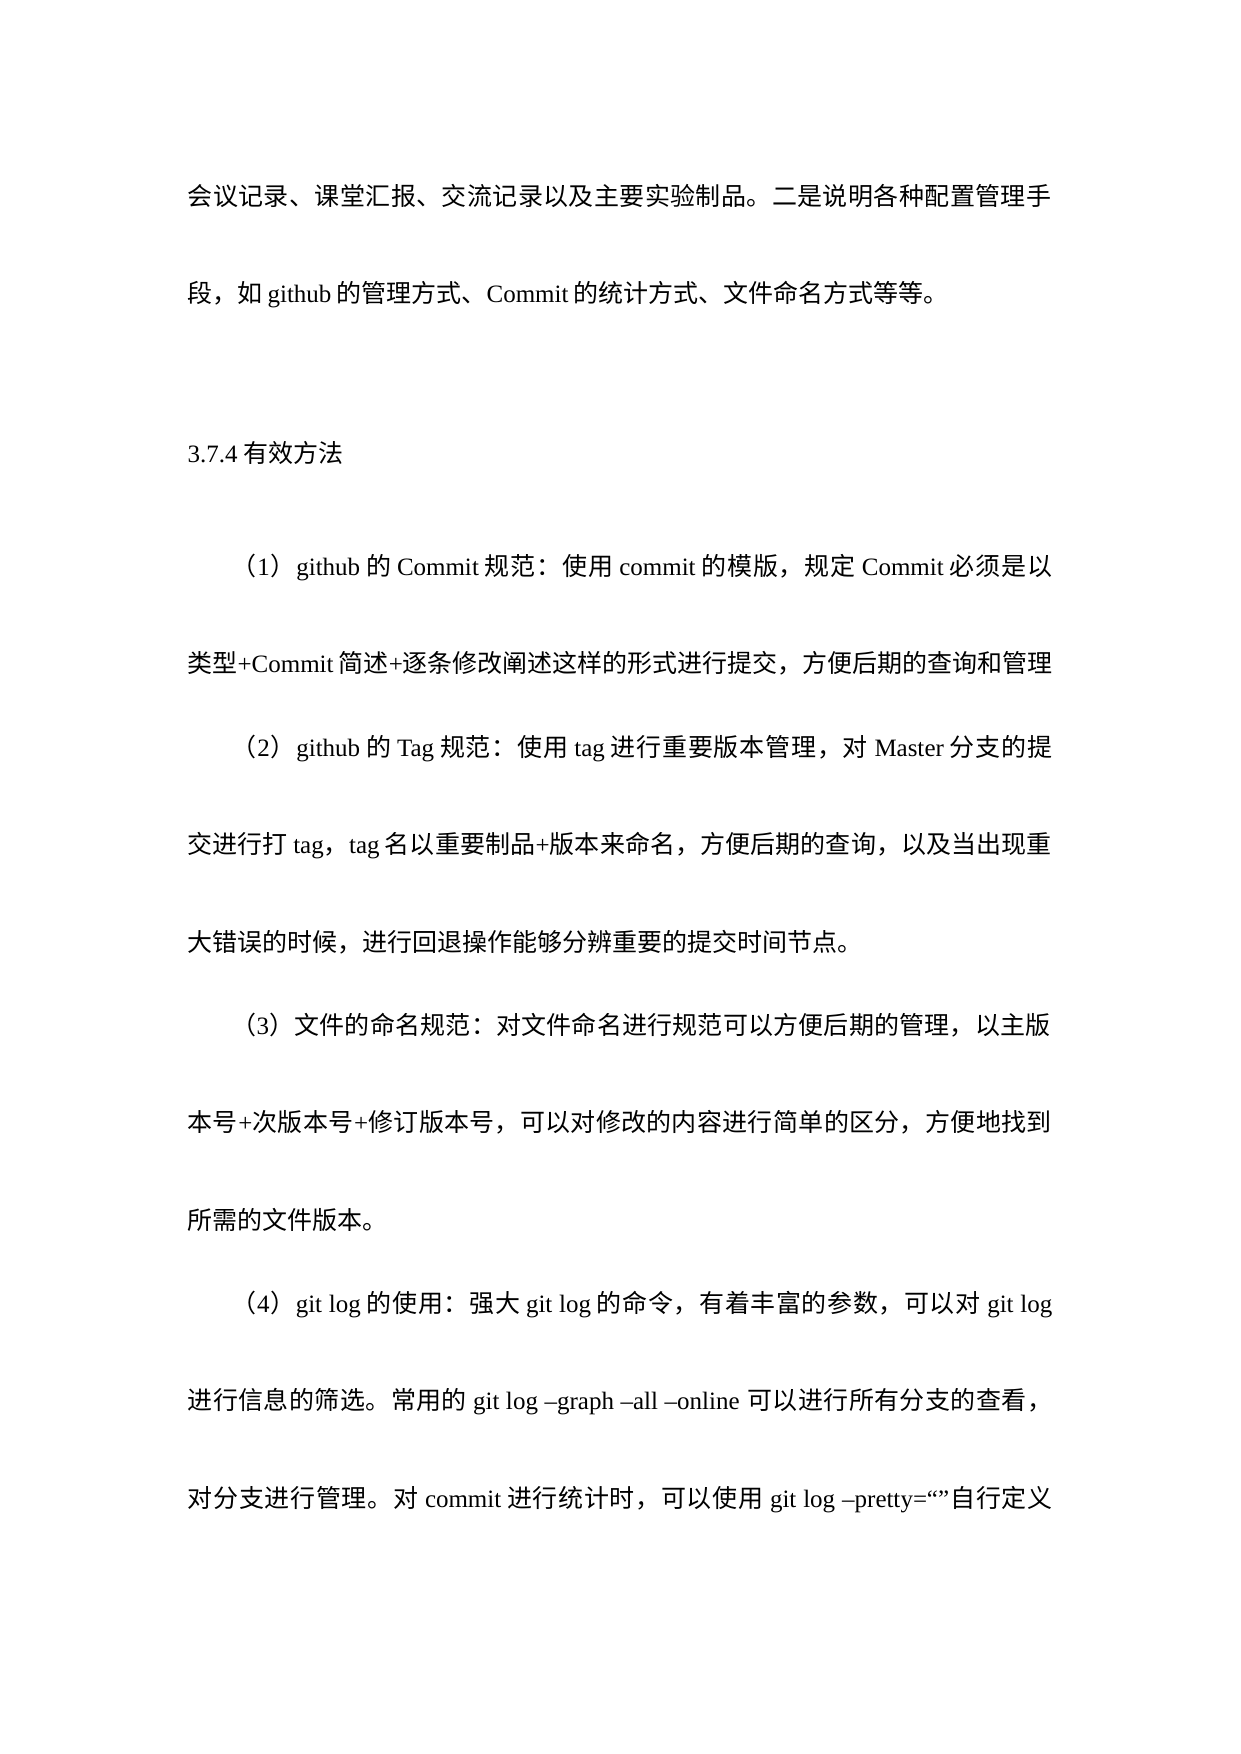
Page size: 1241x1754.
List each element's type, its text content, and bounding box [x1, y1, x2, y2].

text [187, 1269, 1053, 1529]
text （3）文件的命名规范：对文件命名进行规范可以方便后期的管理，以主版本号+次版本号+修订版本号，可以对修改的内容进行简单的区分，方便地找到所需的文件版本。 [187, 991, 1053, 1251]
subtitle 3.7.4 有效方法 [187, 419, 1053, 484]
text （2）github的Tag规范：使用tag进行重要版本管理，对Master分支的提交进行打tag，tag名以重要制品+版本来命名，方便后期的查询，以及当出现重大错误的时候，进行回退操作能够分辨重要的提交时间节点。 [187, 713, 1053, 973]
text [187, 162, 1053, 324]
text （1）github的Commit规范：使用commit的模版，规定Commit必须是以类型+Commit简述+逐条修改阐述这样的形式进行提交，方便后期的查询和管理 [187, 532, 1053, 694]
